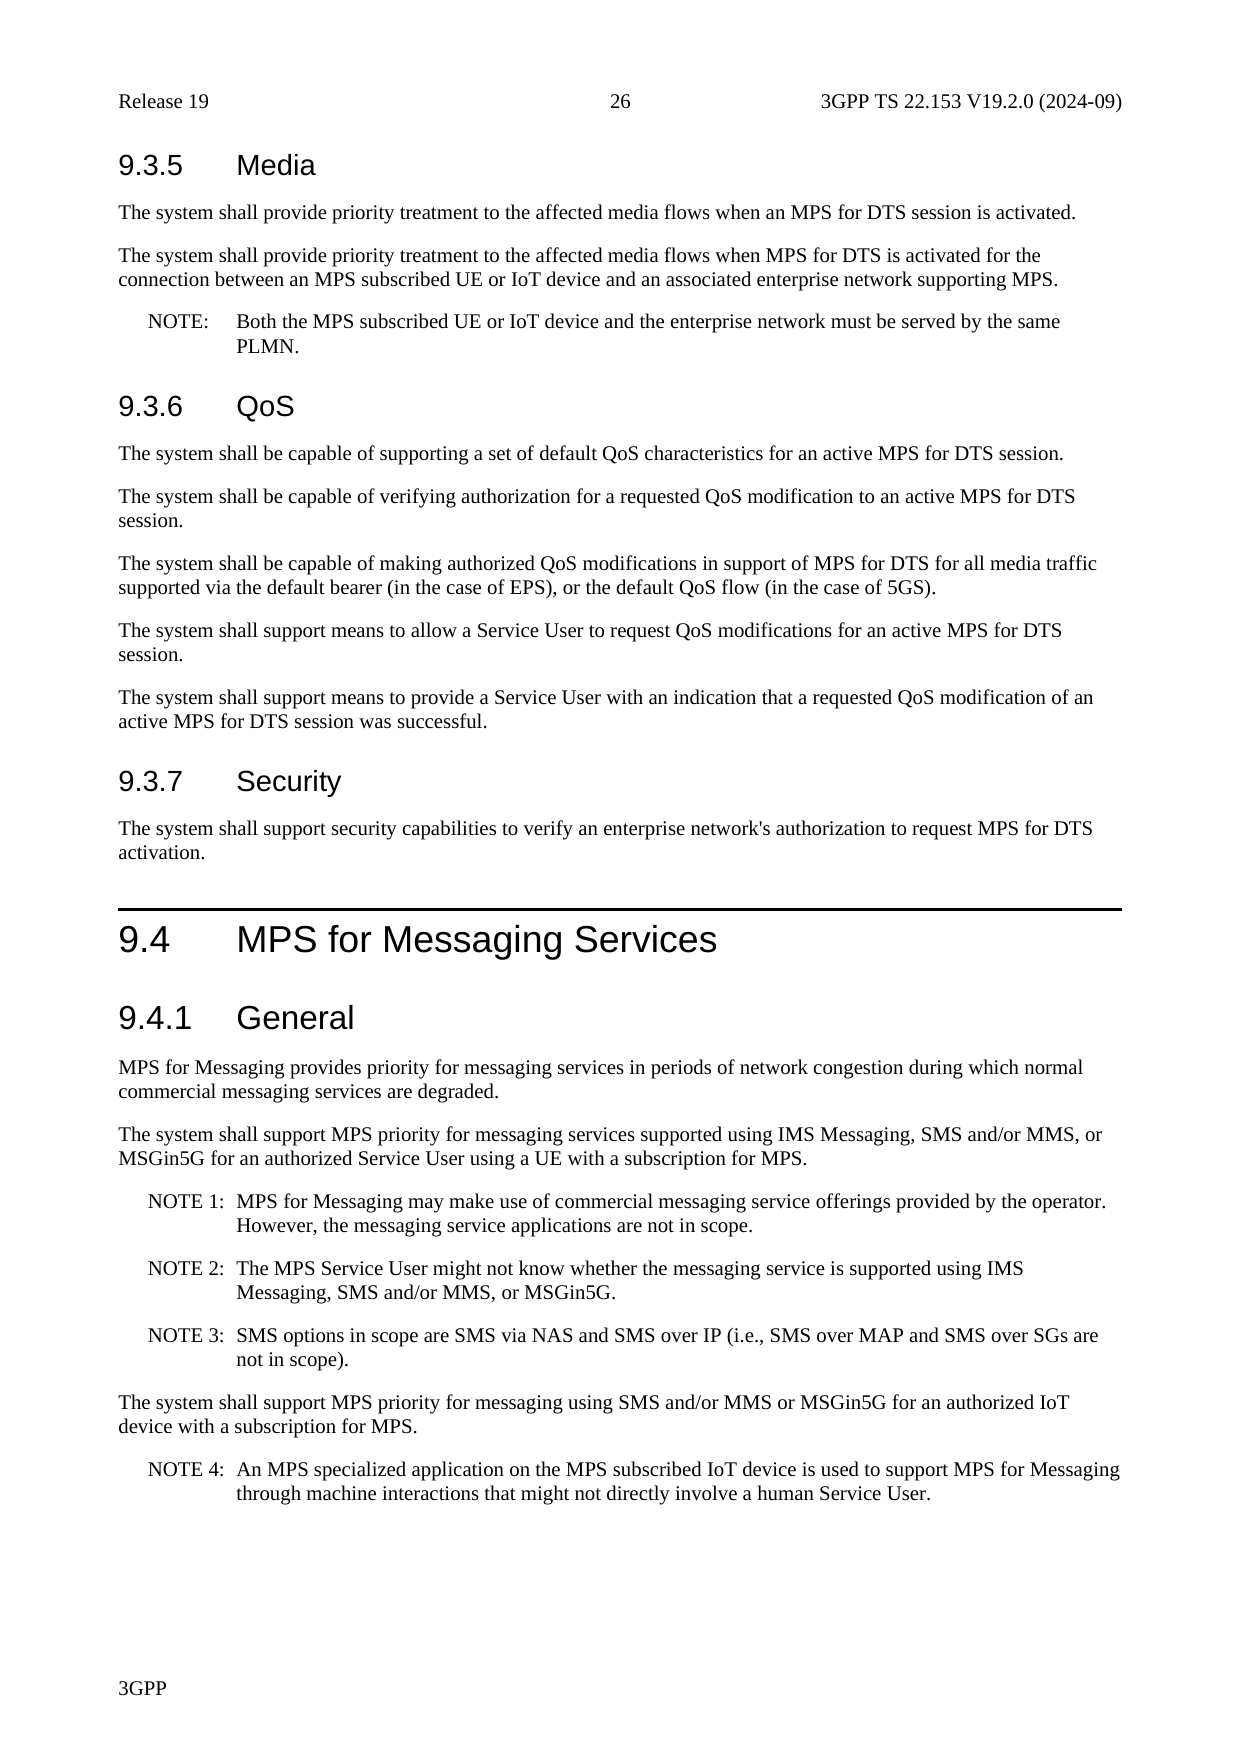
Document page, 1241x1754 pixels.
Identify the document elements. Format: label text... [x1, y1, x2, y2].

text The system shall support means to provide a Service User with an indication that a requested QoS modification of an active MPS for DTS session was successful. [118, 684, 1122, 733]
text The system shall provide priority treatment to the affected media flows when MPS for DTS is activated for the connection between an MPS subscribed UE or IoT device and an associated enterprise network supporting MPS. [118, 243, 1122, 291]
subtitle 9.3.6 QoS [118, 389, 1122, 422]
text The system shall be capable of supporting a set of default QoS characteristics for an active MPS for DTS session. [118, 441, 1122, 465]
text NOTE 2: The MPS Service User might not know whether the messaging service is supported using IMS Messaging, SMS and/or MMS, or MSGin5G. [148, 1256, 1122, 1304]
subtitle 9.4 MPS for Messaging Services [118, 911, 1122, 961]
text NOTE 1: MPS for Messaging may make use of commercial messaging service offerings provided by the operator. However, the messaging service applications are not in scope. [148, 1189, 1122, 1237]
subtitle 9.3.7 Security [118, 764, 1122, 797]
text The system shall support security capabilities to verify an enterprise network's authorization to request MPS for DTS activation. [118, 816, 1122, 864]
text NOTE: Both the MPS subscribed UE or IoT device and the enterprise network must be served by the same PLMN. [148, 309, 1122, 358]
text The system shall provide priority treatment to the affected media flows when an MPS for DTS session is activated. [118, 200, 1122, 224]
text The system shall be capable of verifying authorization for a requested QoS modification to an active MPS for DTS session. [118, 484, 1122, 532]
text MPS for Messaging provides priority for messaging services in periods of network congestion during which normal commercial messaging services are degraded. [118, 1055, 1122, 1103]
text NOTE 3: SMS options in scope are SMS via NAS and SMS over IP (i.e., SMS over MAP and SMS over SGs are not in scope). [148, 1323, 1122, 1371]
text The system shall support MPS priority for messaging services supported using IMS Messaging, SMS and/or MMS, or MSGin5G for an authorized Service User using a UE with a subscription for MPS. [118, 1122, 1122, 1170]
text The system shall be capable of making authorized QoS modifications in support of MPS for DTS for all media traffic supported via the default bearer (in the case of EPS), or the default QoS flow (in the case of 5GS). [118, 551, 1122, 599]
subtitle 9.4.1 General [118, 998, 1122, 1037]
text The system shall support MPS priority for messaging using SMS and/or MMS or MSGin5G for an authorized IoT device with a subscription for MPS. [118, 1390, 1122, 1438]
subtitle 9.3.5 Media [118, 147, 1122, 181]
text NOTE 4: An MPS specialized application on the MPS subscribed IoT device is used to support MPS for Messaging through machine interactions that might not directly involve a human Service User. [148, 1457, 1122, 1505]
text The system shall support means to allow a Service User to request QoS modifications for an active MPS for DTS session. [118, 618, 1122, 666]
